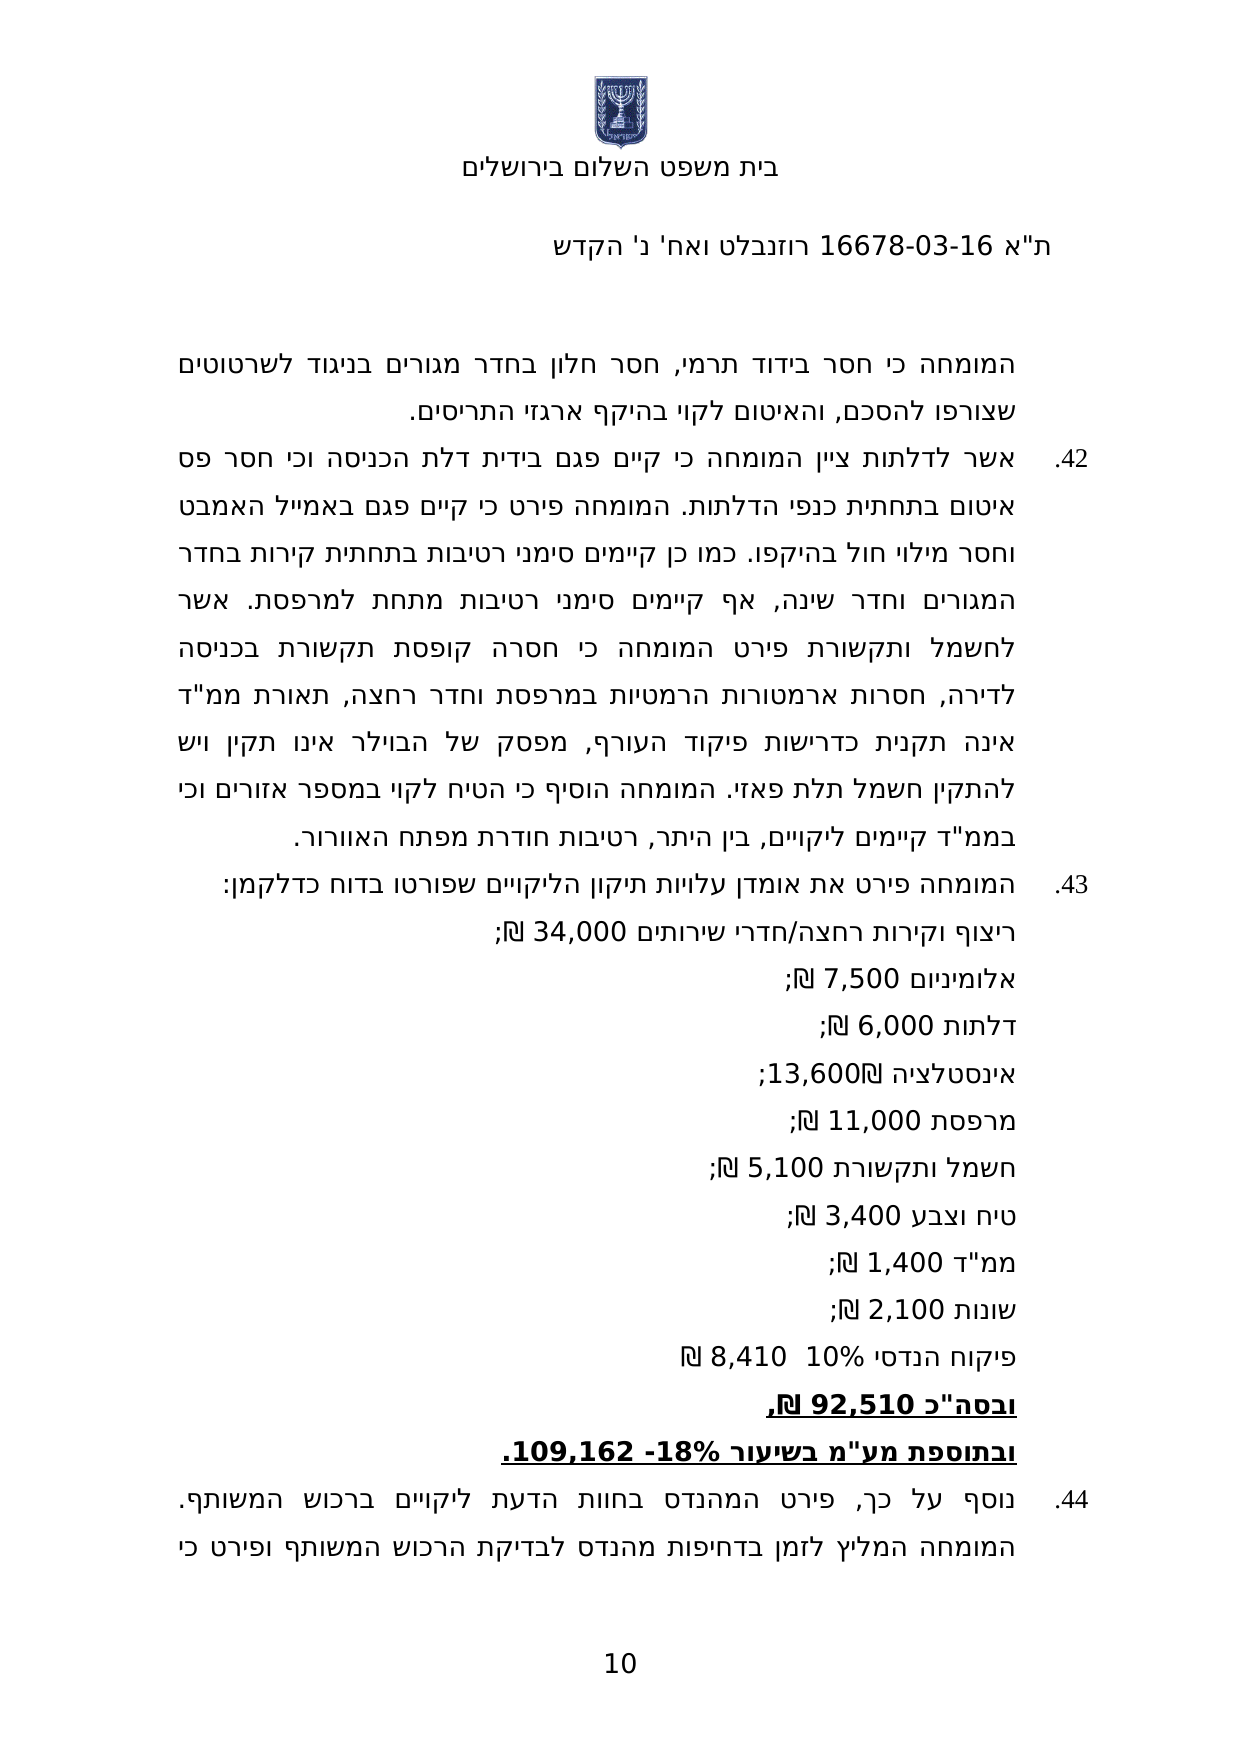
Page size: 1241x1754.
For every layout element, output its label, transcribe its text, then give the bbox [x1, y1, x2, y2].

text אינסטלציה 13,600₪; [177, 1058, 1017, 1089]
text ובסה"כ 92,510 ₪, [177, 1389, 1017, 1421]
text חשמל ותקשורת 5,100 ₪; [177, 1152, 1017, 1184]
text טיח וצבע 3,400 ₪; [177, 1200, 1017, 1231]
text ממ"ד 1,400 ₪; [177, 1247, 1017, 1279]
text שונות 2,100 ₪; [177, 1294, 1017, 1326]
text אלומיניום 7,500 ₪; [177, 963, 1017, 995]
text מרפסת 11,000 ₪; [177, 1105, 1017, 1137]
picture [589, 75, 651, 152]
text ובתוספת מע"מ בשיעור 18%- 109,162. [177, 1436, 1017, 1468]
text דלתות 6,000 ₪; [177, 1011, 1017, 1042]
list המומחה פירט את אומדן עלויות תיקון הליקויים שפורטו בדוח כדלקמן: [177, 868, 1054, 900]
text פיקוח הנדסי 10% 8,410 ₪ [177, 1342, 1017, 1373]
list אשר לדלתות ציין המומחה כי קיים פגם בידית דלת הכניסה וכי חסר פס איטום בתחתית כנפי הדלתות. המומחה פירט כי קיים פגם באמייל האמבט וחסר מילוי חול בהיקפו. כמו כן קיימים סימני רטיבות בתחתית קירות בחדר המגורים וחדר שינה, אף קיימים סימני רטיבות מתחת למרפסת. אשר לחשמל ותקשורת פירט המומחה כי חסרה קופסת תקשורת בכניסה לדירה, חסרות ארמטורות הרמטיות במרפסת וחדר רחצה, תאורת ממ"ד אינה תקנית כדרישות פיקוד העורף, מפסק של הבוילר אינו תקין ויש להתקין חשמל תלת פאזי. המומחה הוסיף כי הטיח לקוי במספר אזורים וכי בממ"ד קיימים ליקויים, בין היתר, רטיבות חודרת מפתח האוורור. [177, 443, 1054, 853]
text ריצוף וקירות רחצה/חדרי שירותים 34,000 ₪; [177, 916, 1017, 948]
